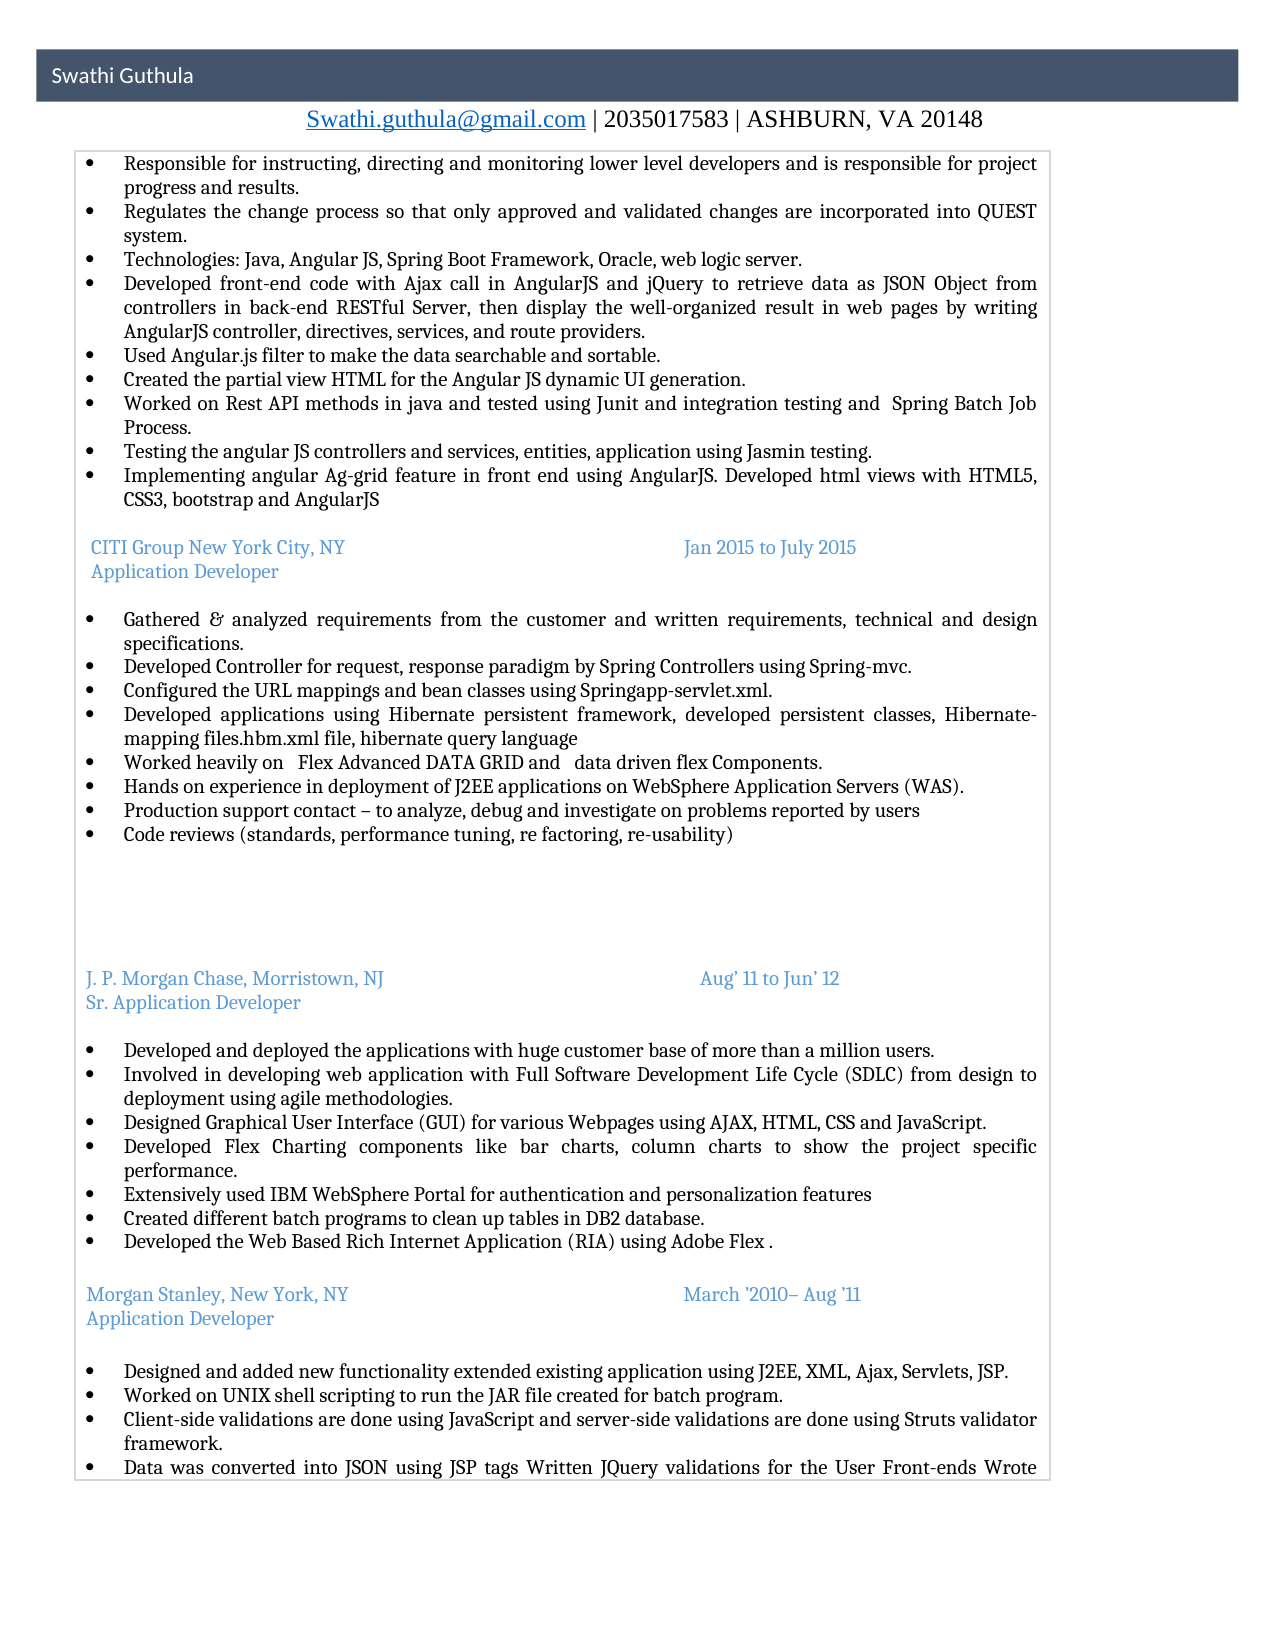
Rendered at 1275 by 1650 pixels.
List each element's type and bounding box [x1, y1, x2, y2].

table_cell [76, 152, 1049, 1479]
